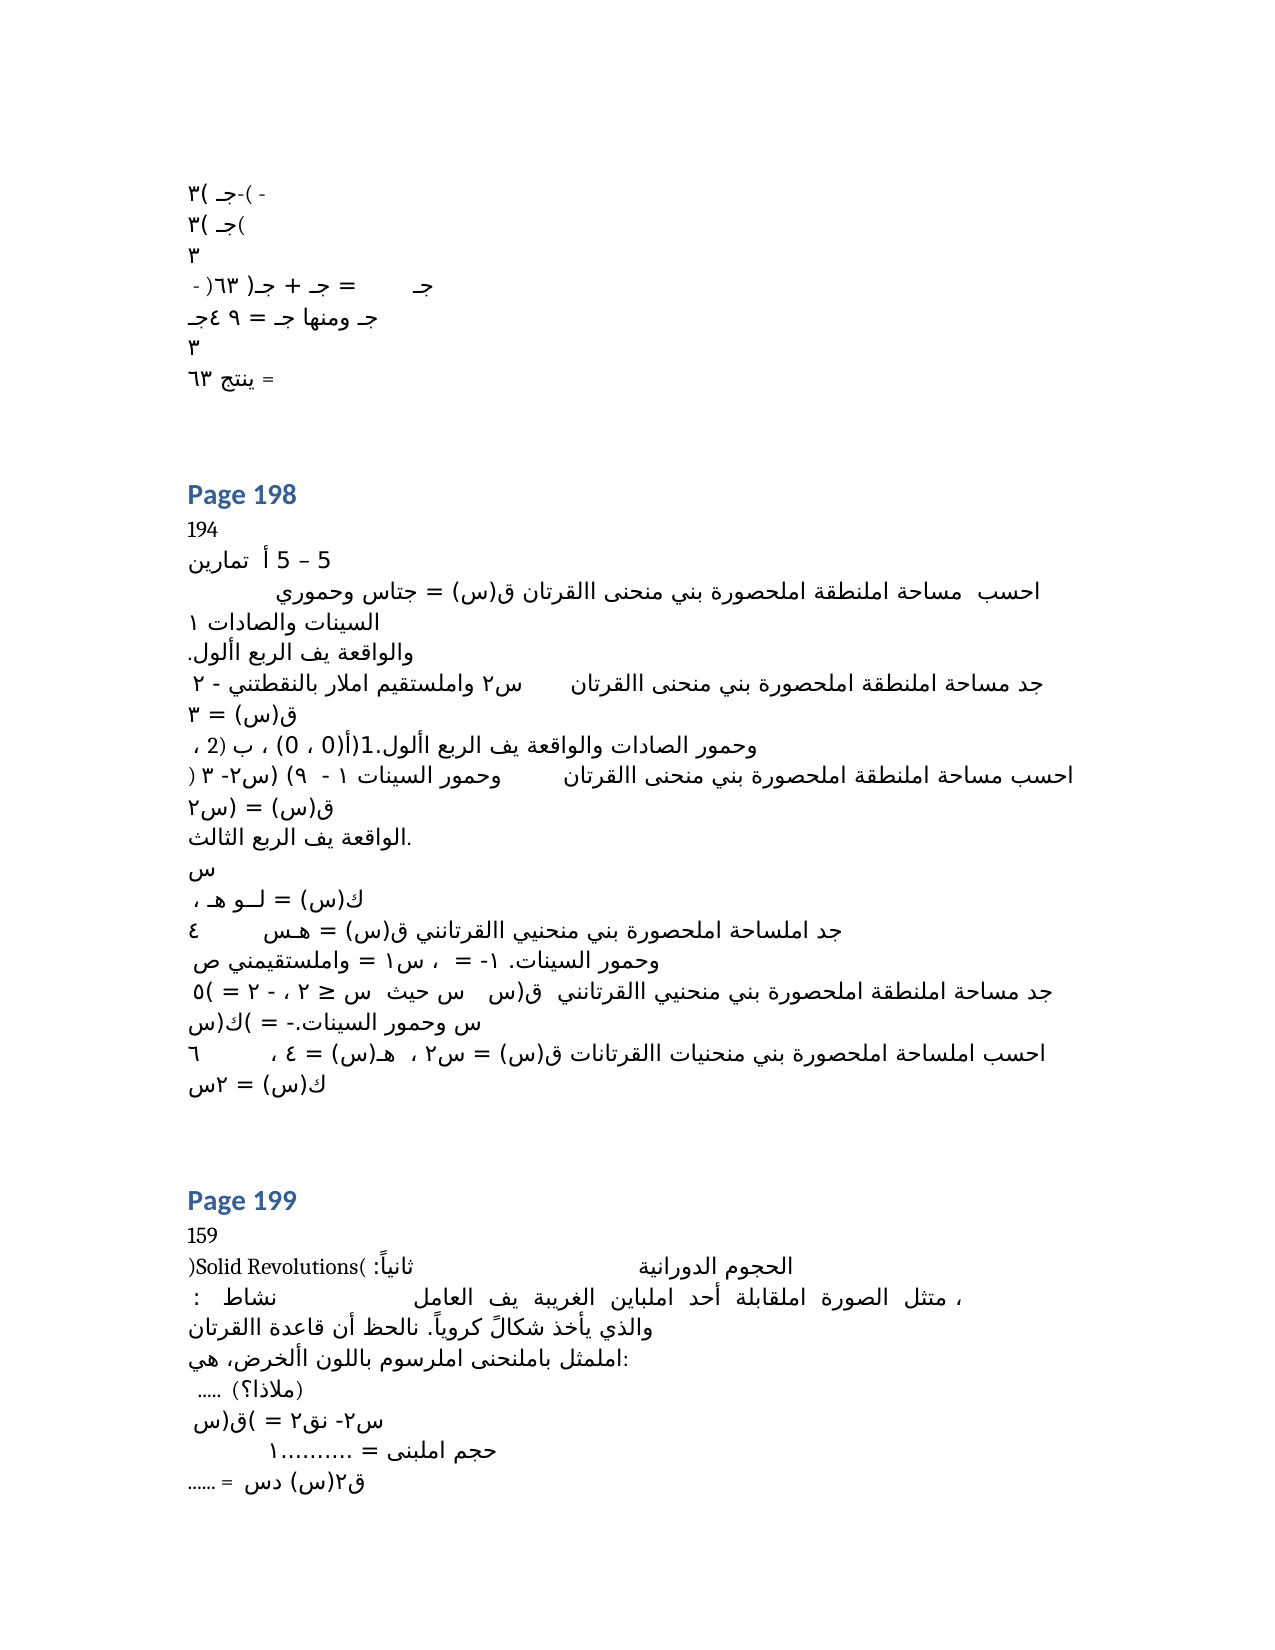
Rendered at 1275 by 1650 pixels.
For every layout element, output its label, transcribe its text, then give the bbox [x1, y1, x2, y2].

subtitle Page 199 [187, 1182, 1087, 1217]
subtitle Page 198 [187, 476, 1087, 512]
text 194 تمارين 5 – 5 أ احسب مساحة املنطقة املحصورة بني منحنى االقرتان ق(س) = جتاس وحموري السينات والصادات ١ .والواقعة يف الربع األول س٢ واملستقيم املار بالنقطتني - ٢ جد مساحة املنطقة املحصورة بني منحنى االقرتان ق(س) = ٣ ، 2) وحمور الصادات والواقعة يف الربع األول.1(أ(0 ، 0) ، ب ) وحمور السينات ١ - ٩) (س٢- ٣ احسب مساحة املنطقة املحصورة بني منحنى االقرتان ق(س) = (س٢ الواقعة يف الربع الثالث. س ، ك(س) = لــو هـ ٤ جد املساحة املحصورة بني منحنيي االقرتانني ق(س) = هـس وحمور السينات. ١- = ، س١ = واملستقيمني ص س حيث س ≤ ٢ ، - ٢ = )٥ جد مساحة املنطقة املحصورة بني منحنيي االقرتانني ق(س س وحمور السينات.- = )ك(س ٦ احسب املساحة املحصورة بني منحنيات االقرتانات ق(س) = س٢ ، هـ(س) = ٤ ، ك(س) = ٢س [187, 517, 1087, 1128]
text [187, 1223, 1087, 1496]
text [187, 150, 1087, 422]
